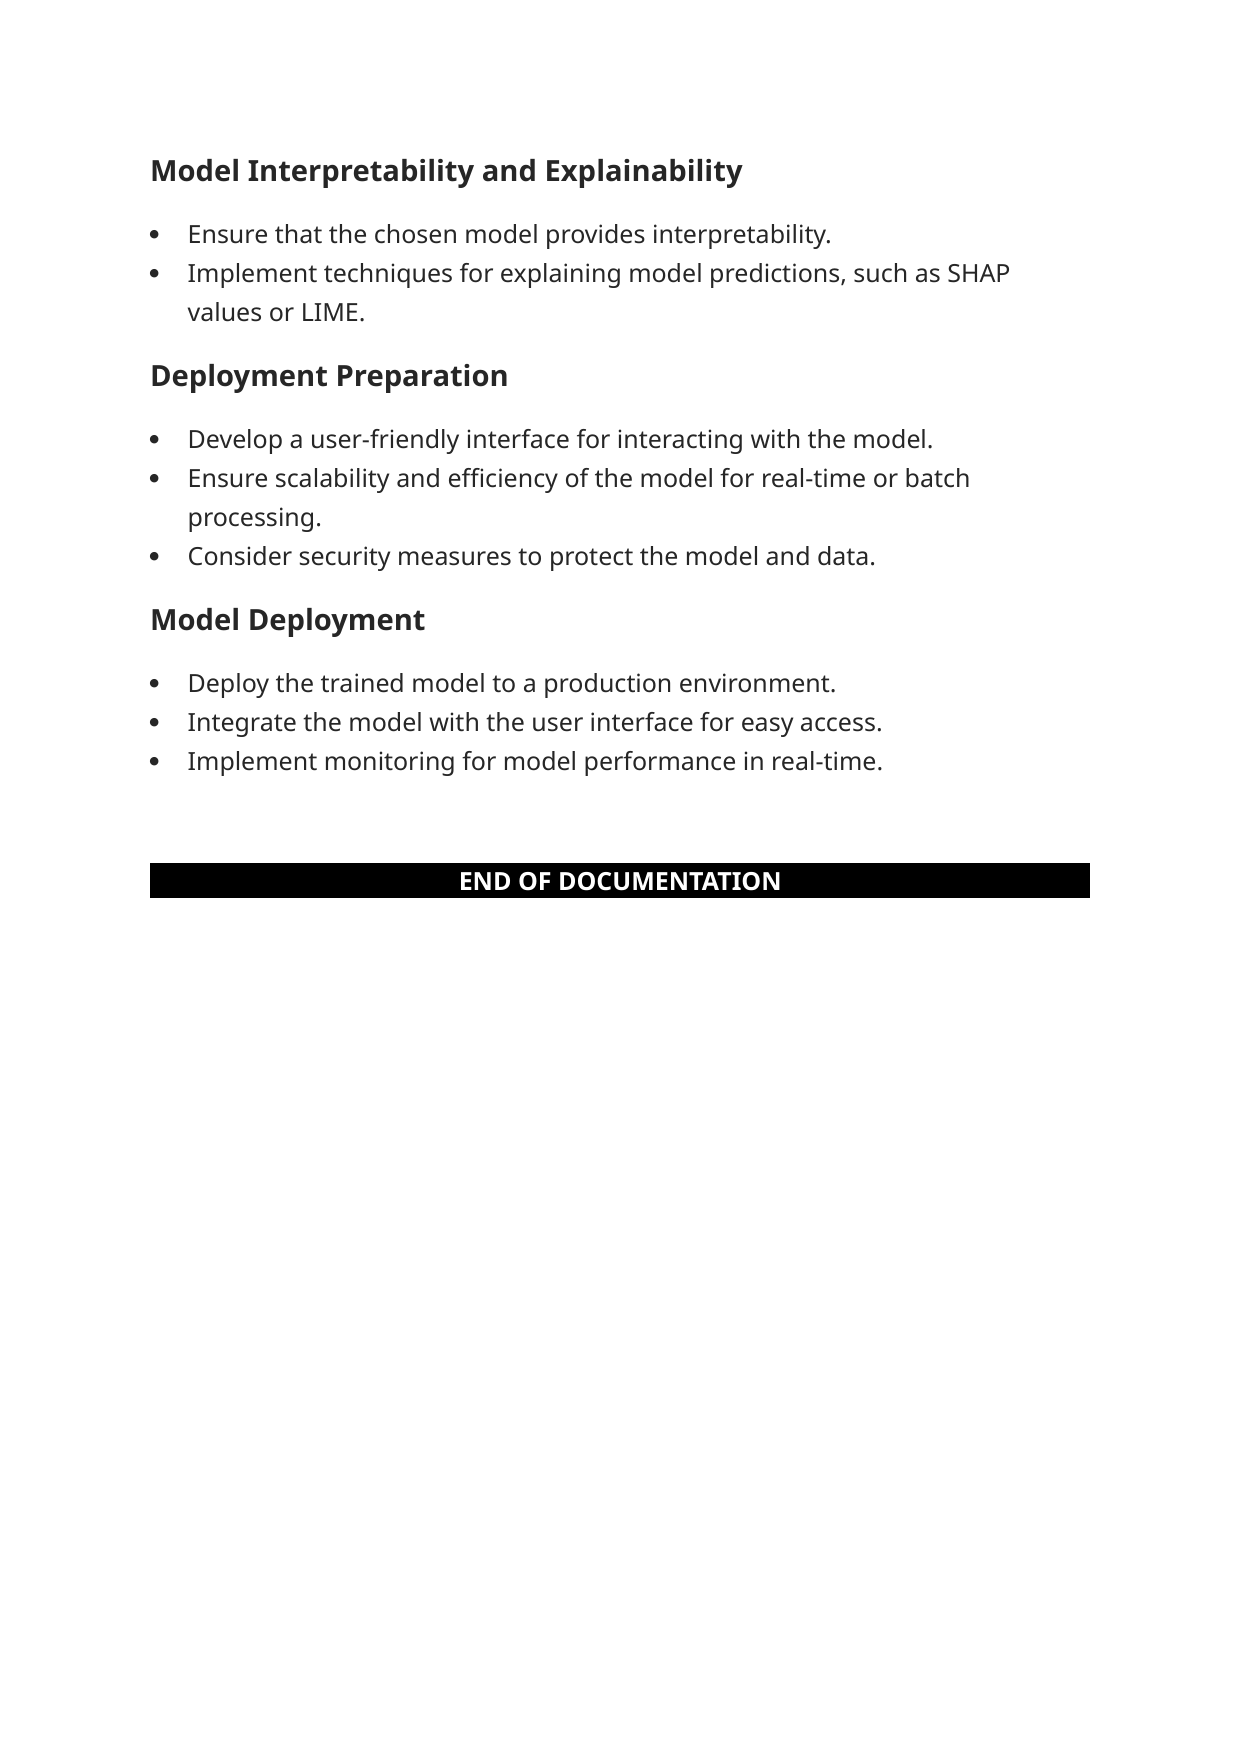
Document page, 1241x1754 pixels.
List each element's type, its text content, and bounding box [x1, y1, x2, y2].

list Ensure that the chosen model provides interpretability. [150, 216, 1090, 251]
list Consider security measures to protect the model and data. [150, 539, 1090, 573]
text Model Deployment [150, 599, 1090, 638]
list Develop a user-friendly interface for interacting with the model. [150, 421, 1090, 455]
text Deployment Preparation [150, 355, 1090, 394]
text Model Interpretability and Explainability [150, 150, 1090, 190]
list Ensure scalability and efficiency of the model for real-time or batch processing. [150, 460, 1090, 534]
text END OF DOCUMENTATION [150, 863, 1090, 898]
list Implement monitoring for model performance in real-time. [150, 743, 1090, 778]
list Implement techniques for explaining model predictions, such as SHAP values or LIME. [150, 256, 1090, 329]
list Deploy the trained model to a production environment. [150, 665, 1090, 699]
list Integrate the model with the user interface for easy access. [150, 704, 1090, 738]
